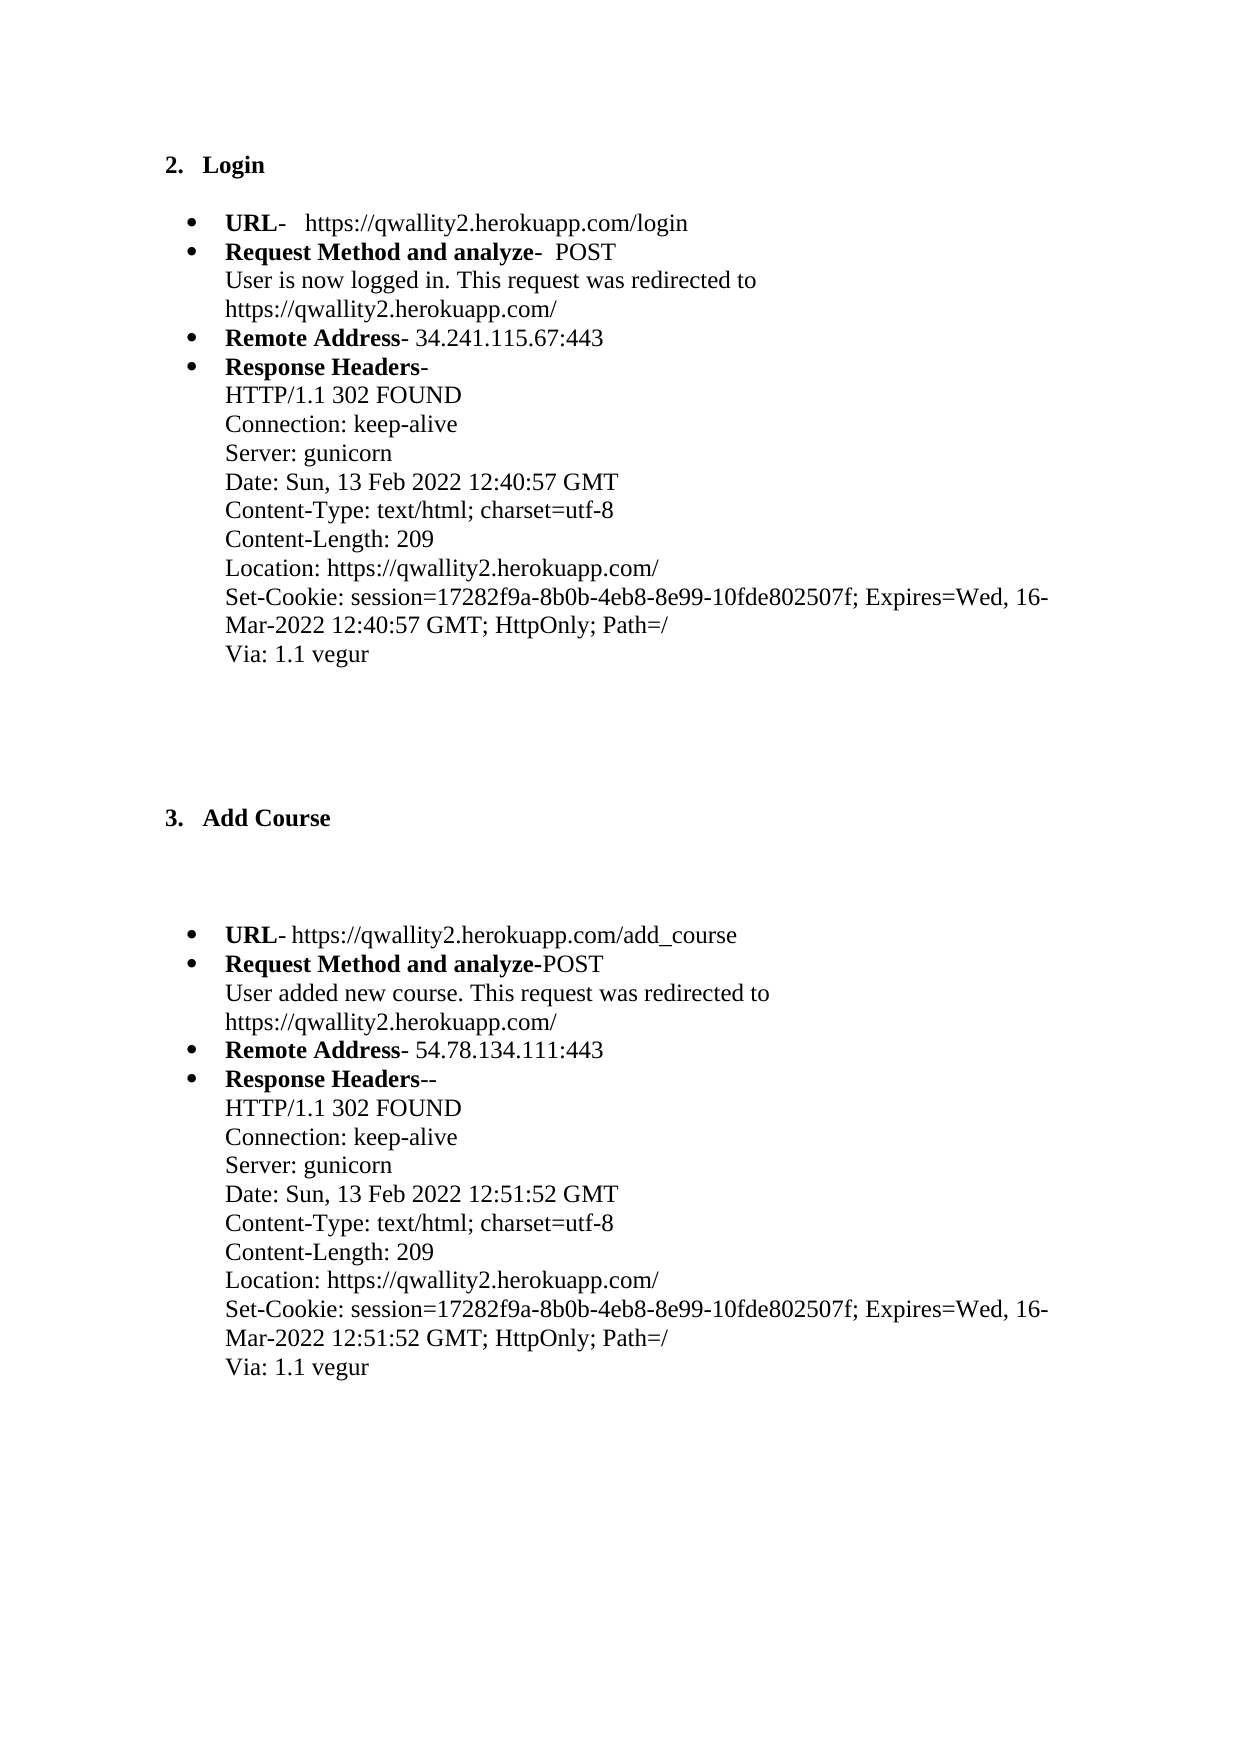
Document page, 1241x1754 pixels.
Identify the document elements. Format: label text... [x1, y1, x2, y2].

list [187, 150, 1090, 207]
list URL- https://qwallity2.herokuapp.com/login [187, 353, 1090, 382]
list Remote Address- 54.78.134.111:443 [187, 1181, 1090, 1210]
list Response Headers- HTTP/1.1 302 FOUND Connection: keep-alive Server: gunicorn Date: Sun, 13 Feb 2022 12:40:57 GMT Content-Type: text/html; charset=utf-8 Content-Length: 209 Location: https://qwallity2.herokuapp.com/ Set-Cookie: session=17282f9a-8b0b-4eb8-8e99-10fde802507f; Expires=Wed, 16-Mar-2022 12:40:57 GMT; HttpOnly; Path=/ Via: 1.1 vegur [187, 497, 1090, 813]
list Remote Address- 34.241.115.67:443 [187, 468, 1090, 497]
list Response Headers-- HTTP/1.1 302 FOUND Connection: keep-alive Server: gunicorn Date: Sun, 13 Feb 2022 12:51:52 GMT Content-Type: text/html; charset=utf-8 Content-Length: 209 Location: https://qwallity2.herokuapp.com/ Set-Cookie: session=17282f9a-8b0b-4eb8-8e99-10fde802507f; Expires=Wed, 16-Mar-2022 12:51:52 GMT; HttpOnly; Path=/ Via: 1.1 vegur [187, 1210, 1090, 1526]
list Add Course [165, 949, 1090, 977]
list URL- https://qwallity2.herokuapp.com/add_course [187, 1066, 1090, 1095]
list Request Method and analyze- POST User is now logged in. This request was redirected to https://qwallity2.herokuapp.com/ [187, 382, 1090, 468]
list Request Method and analyze-POST User added new course. This request was redirected to https://qwallity2.herokuapp.com/ [187, 1095, 1090, 1181]
list Login [165, 295, 1090, 324]
